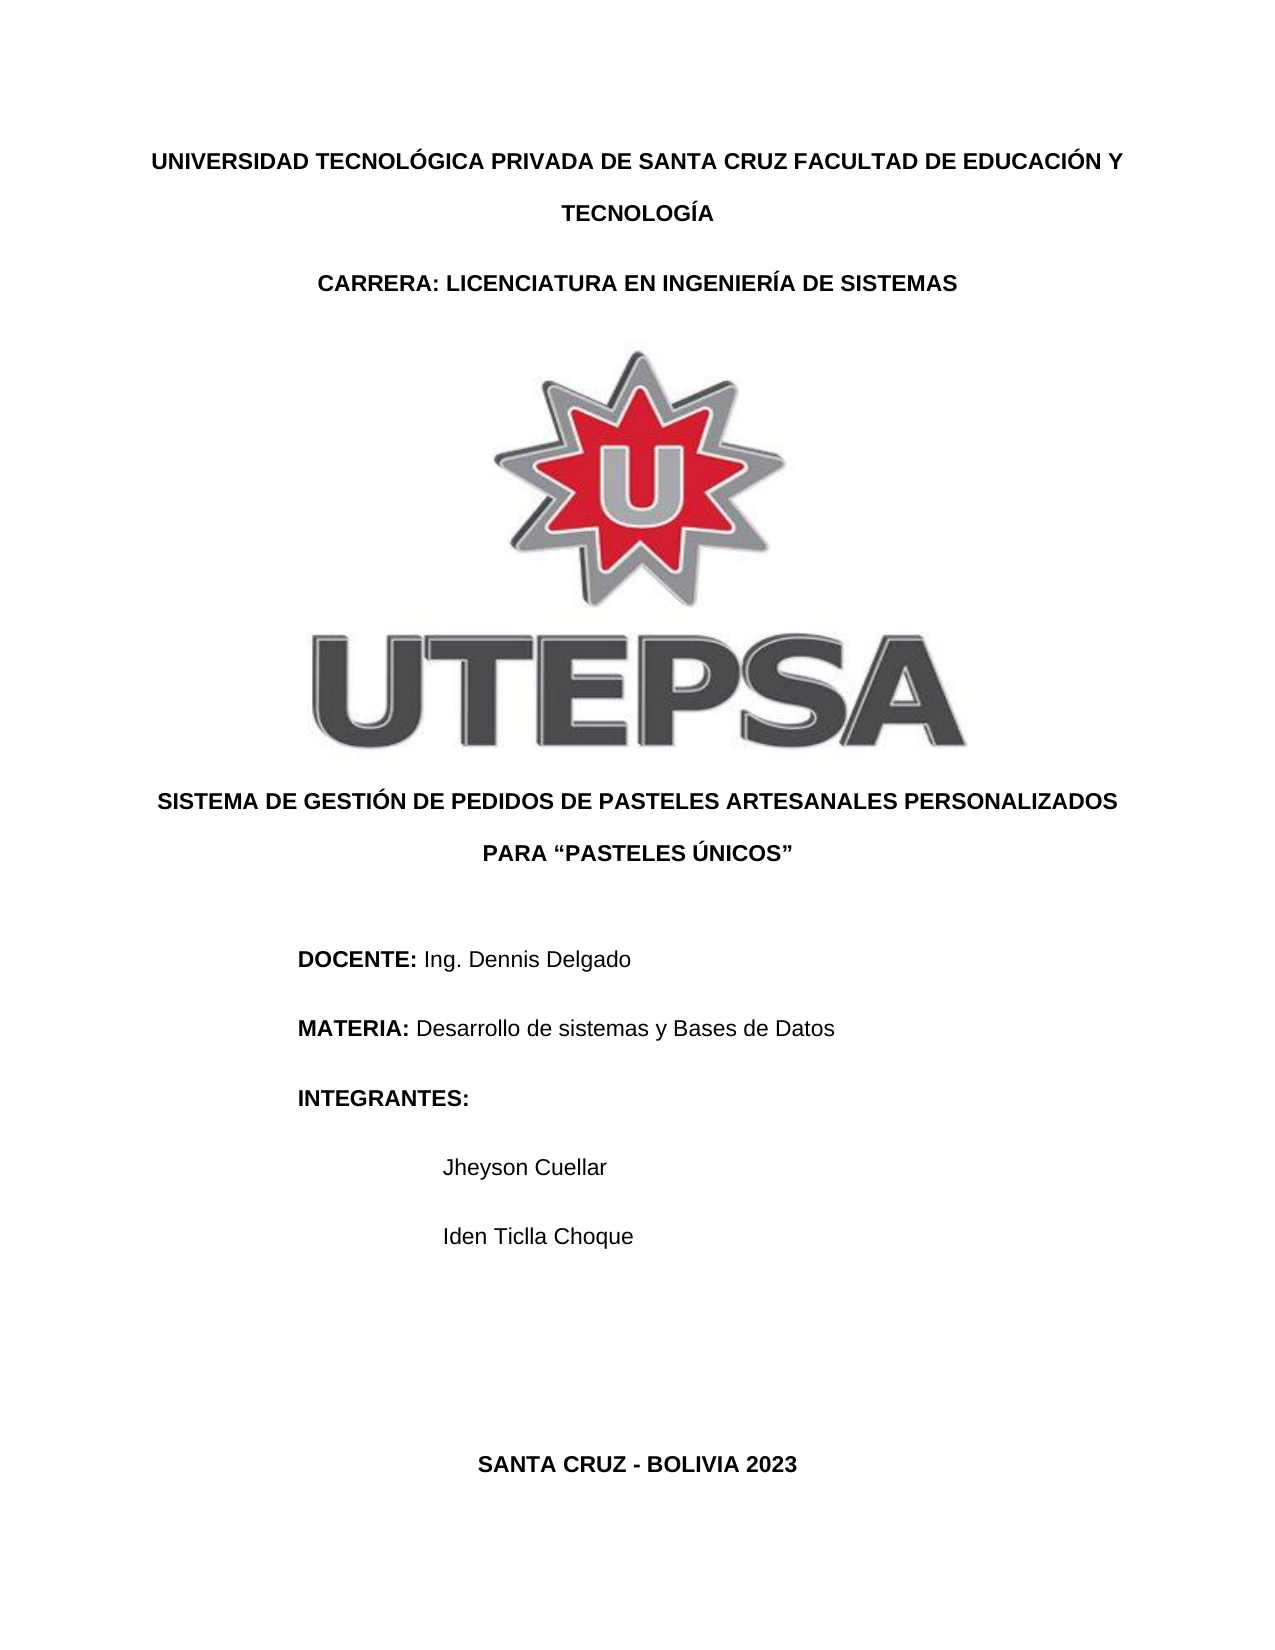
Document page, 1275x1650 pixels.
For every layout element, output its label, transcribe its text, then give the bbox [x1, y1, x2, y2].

picture [306, 339, 969, 772]
text DOCENTE: Ing. Dennis Delgado [223, 946, 1127, 972]
text Jheyson Cuellar [298, 1154, 1127, 1180]
text UNIVERSIDAD TECNOLÓGICA PRIVADA DE SANTA CRUZ FACULTAD DE EDUCACIÓN Y TECNOLOGÍA [148, 148, 1127, 227]
text Iden Ticlla Choque [148, 1223, 1127, 1250]
text SISTEMA DE GESTIÓN DE PEDIDOS DE PASTELES ARTESANALES PERSONALIZADOS PARA “PASTELES ÚNICOS” [148, 788, 1127, 867]
text INTEGRANTES: [148, 1084, 1127, 1111]
text CARRERA: LICENCIATURA EN INGENIERÍA DE SISTEMAS [148, 270, 1127, 296]
text MATERIA: Desarrollo de sistemas y Bases de Datos [223, 1015, 1127, 1042]
text SANTA CRUZ - BOLIVIA 2023 [148, 1451, 1127, 1477]
